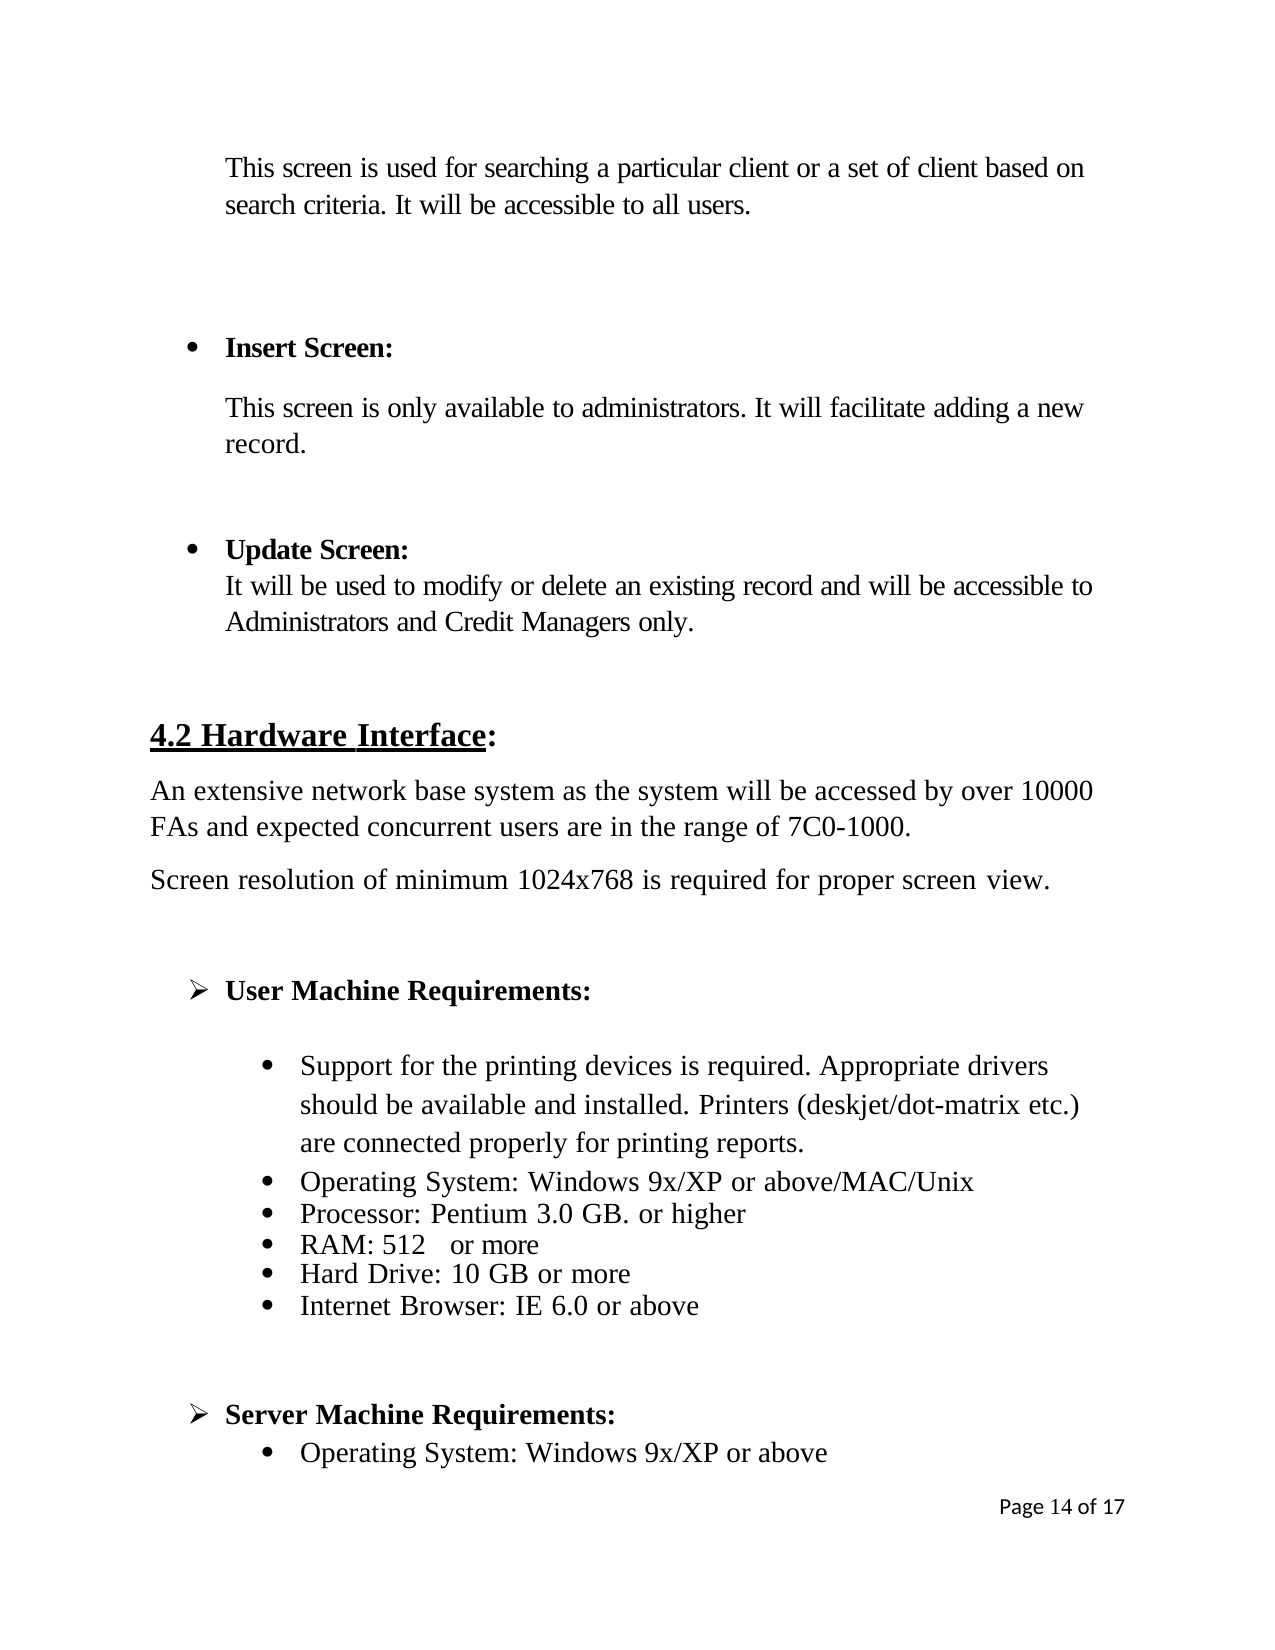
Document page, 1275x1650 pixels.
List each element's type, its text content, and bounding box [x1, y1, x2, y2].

text It will be used to modify or delete an existing record and will be accessible to Administrators and Credit Managers only. [225, 568, 1137, 638]
subtitle Insert Screen: [187, 330, 1137, 364]
text An extensive network base system as the system will be accessed by over 10000 FAs and expected concurrent users are in the range of 7C0-1000. [150, 773, 1137, 843]
list RAM: 512 or more [262, 1231, 1137, 1260]
subtitle Hardware Interface: [150, 715, 1137, 753]
text This screen is used for searching a particular client or a set of client based on search criteria. It will be accessible to all users. [225, 150, 1109, 220]
subtitle User Machine Requirements: [187, 973, 1137, 1007]
text Screen resolution of minimum 1024x768 is required for proper screen view. [150, 862, 1137, 895]
list Hard Drive: 10 GB or more [262, 1260, 1137, 1289]
list Internet Browser: IE 6.0 or above [262, 1289, 1137, 1322]
list Processor: Pentium 3.0 GB. or higher [262, 1198, 1137, 1231]
text This screen is only available to administrators. It will facilitate adding a new record. [225, 390, 1109, 460]
list Support for the printing devices is required. Appropriate drivers should be available and installed. Printers (deskjet/dot-matrix etc.) are connected properly for printing reports. [262, 1048, 1082, 1159]
list Operating System: Windows 9x/XP or above/MAC/Unix [262, 1164, 1137, 1198]
subtitle Server Machine Requirements: [187, 1397, 1137, 1431]
subtitle Update Screen: [187, 532, 1137, 565]
list Operating System: Windows 9x/XP or above [262, 1435, 1137, 1469]
